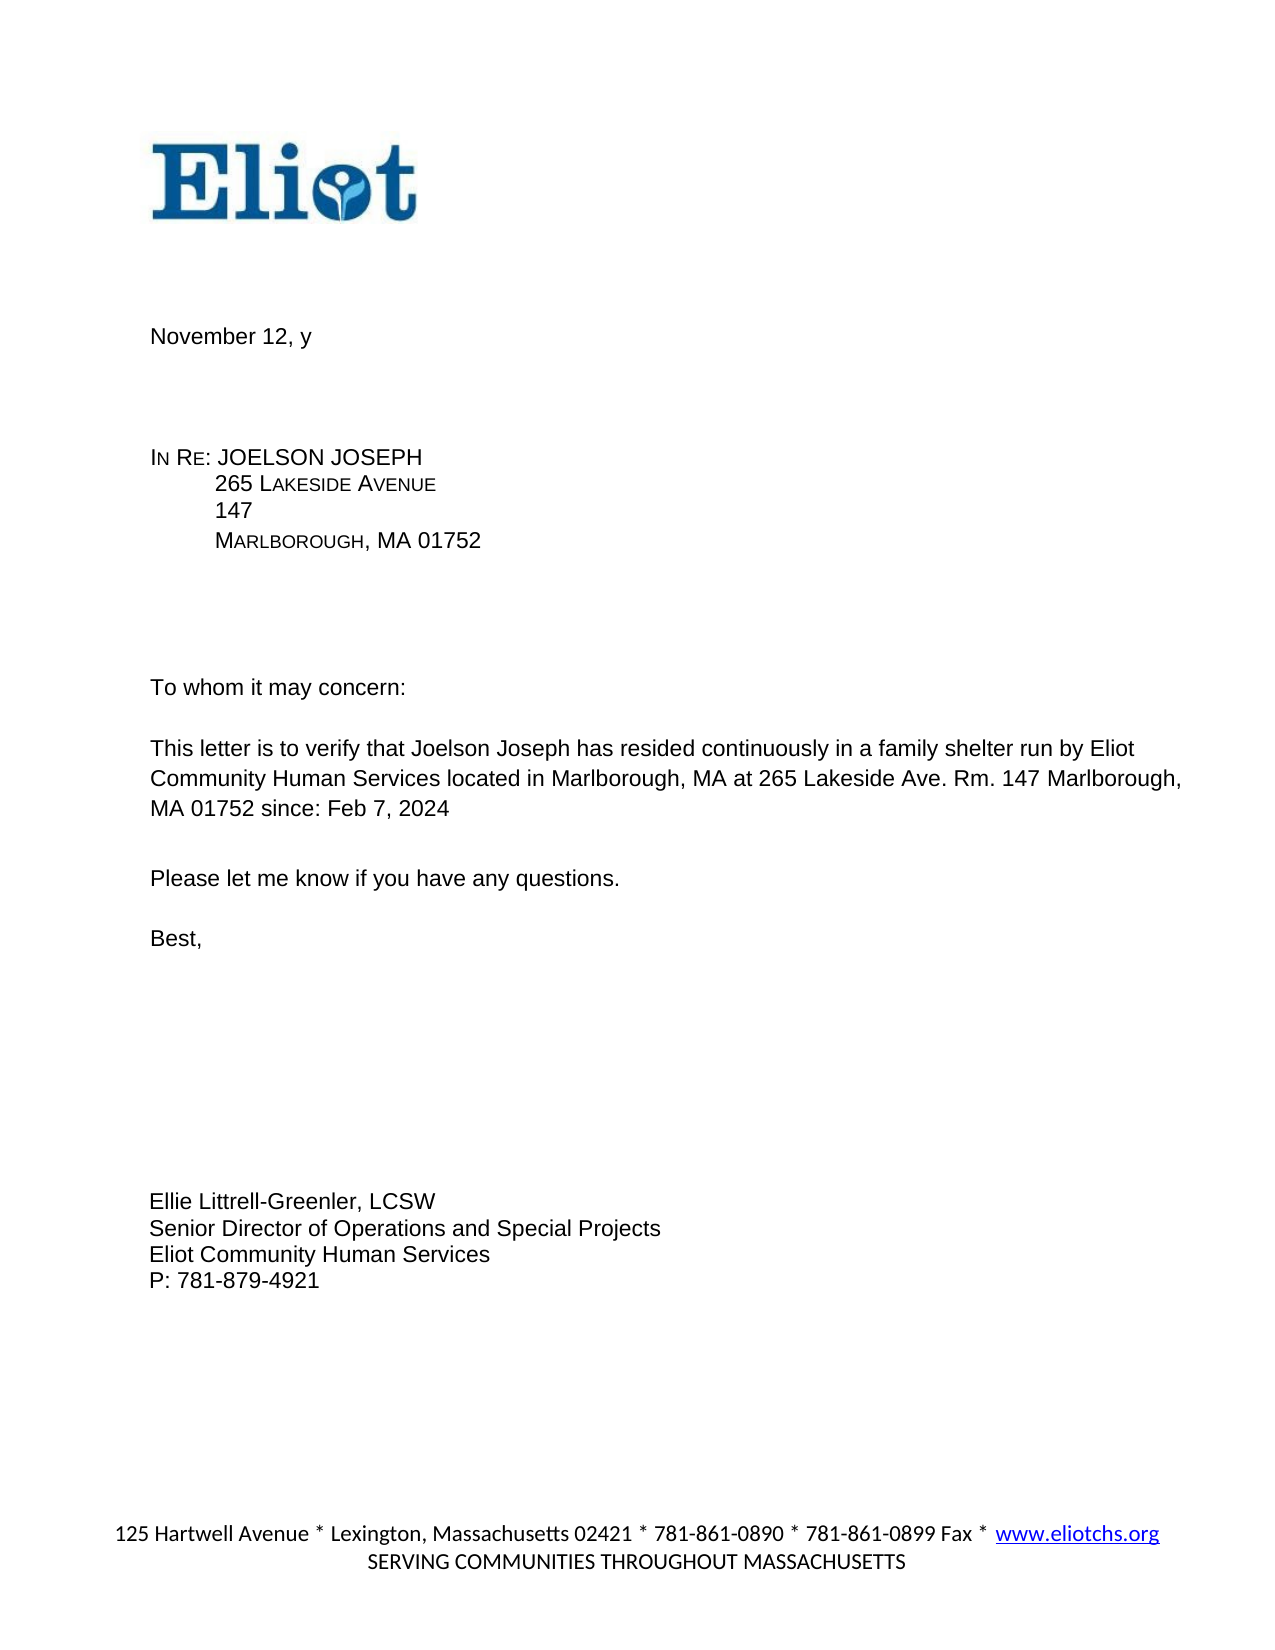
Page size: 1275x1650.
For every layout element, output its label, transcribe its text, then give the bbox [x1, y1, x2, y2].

text P: 781-879-4921 [149, 1267, 1210, 1294]
text 265 Lakeside Avenue [150, 470, 658, 497]
text To whom it may concern: [150, 674, 659, 701]
text 147 [150, 497, 1210, 523]
text Best, [150, 925, 1210, 951]
text Eliot Community Human Services [149, 1241, 1210, 1267]
text This letter is to verify that Joelson Joseph has resided continuously in a family shelter run by Eliot Community Human Services located in Marlborough, MA at 265 Lakeside Ave. Rm. 147 Marlborough, MA 01752 since: Feb 7, 2024 [150, 735, 1210, 822]
text July 15, 2024 [150, 323, 659, 349]
text Please let me know if you have any questions. [150, 864, 948, 891]
text Senior Director of Operations and Special Projects [149, 1215, 1210, 1241]
text In Re: JOELSON JOSEPH [150, 444, 730, 470]
picture [139, 131, 418, 224]
text Marlborough, MA 01752 [150, 527, 658, 553]
text Ellie Littrell-Greenler, LCSW [149, 1188, 1210, 1215]
